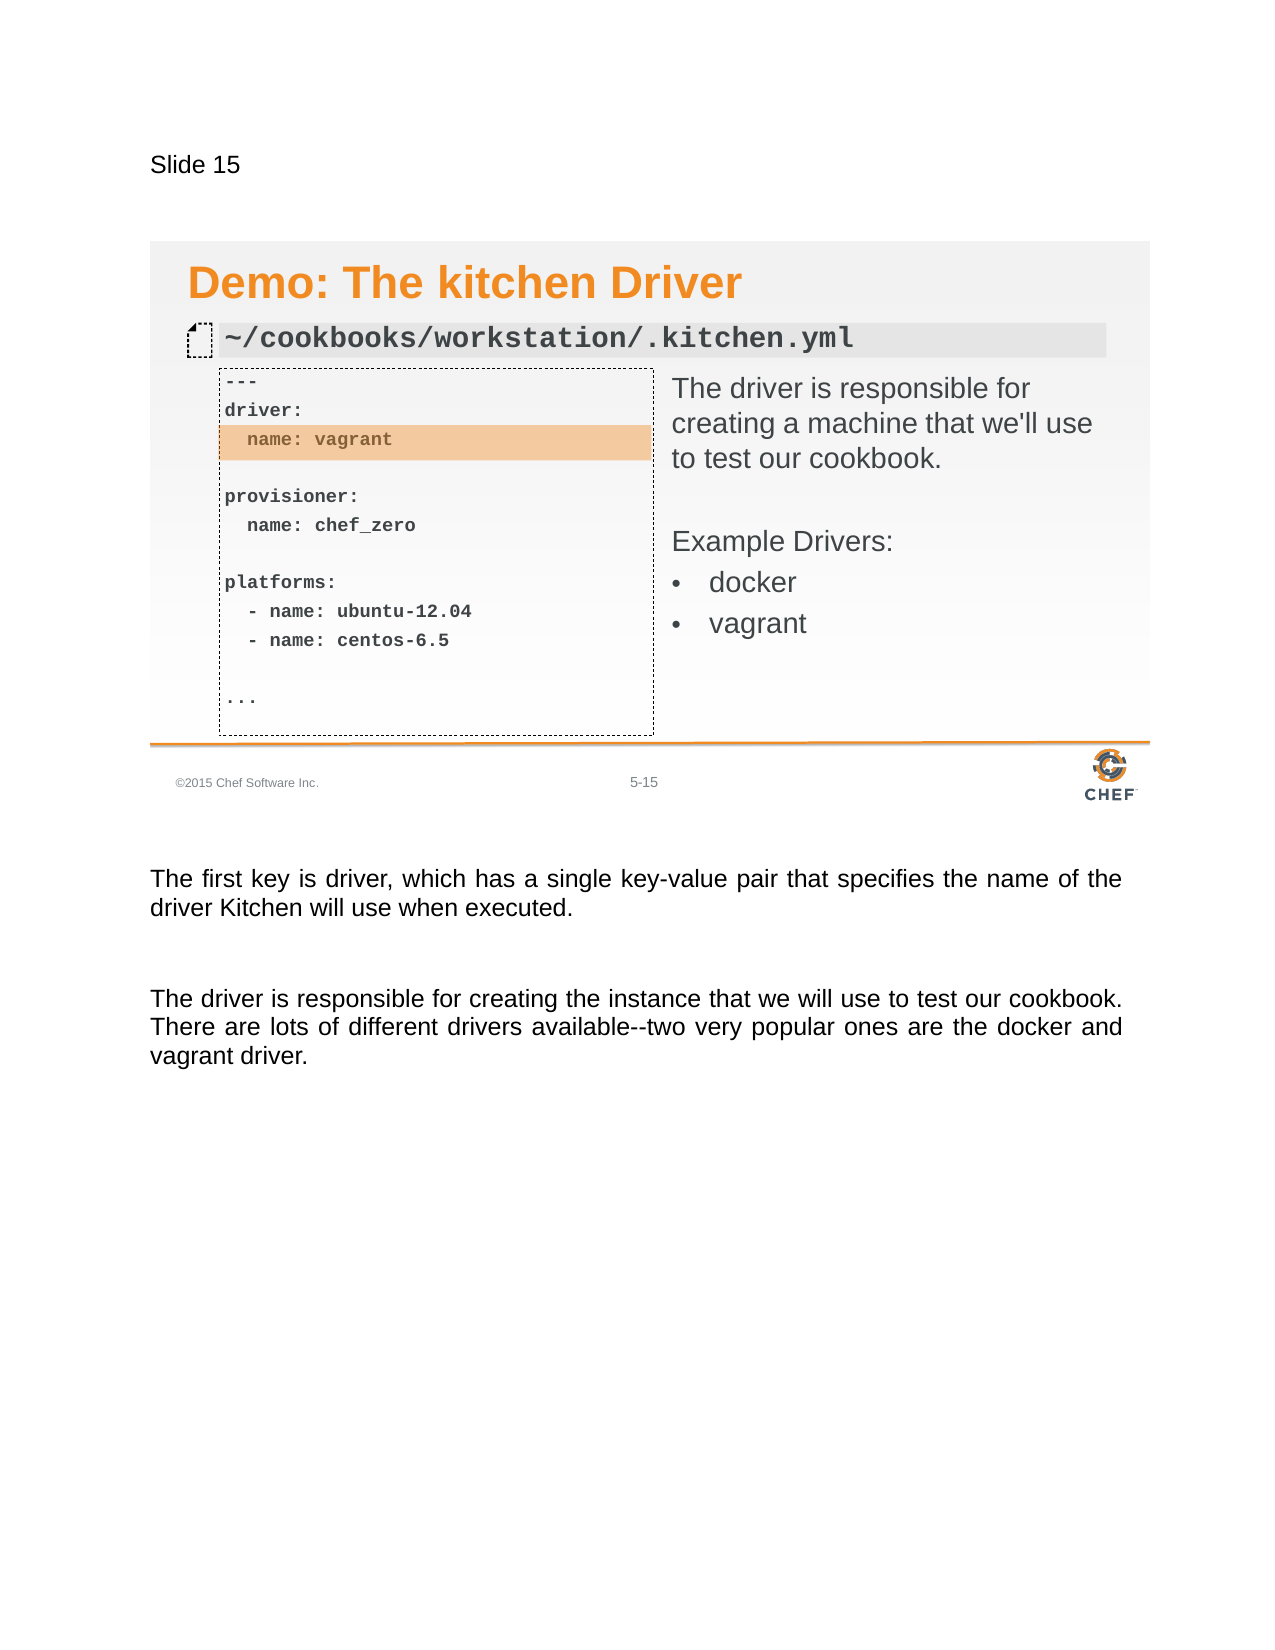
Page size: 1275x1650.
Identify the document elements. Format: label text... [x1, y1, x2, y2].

text The first key is driver, which has a single key-value pair that specifies the name of the driver Kitchen will use when executed. [150, 864, 1125, 921]
text The driver is responsible for creating the instance that we will use to test our cookbook. There are lots of different drivers available--two very popular ones are the docker and vagrant driver. [150, 983, 1125, 1070]
text Slide 15 [150, 150, 1125, 179]
